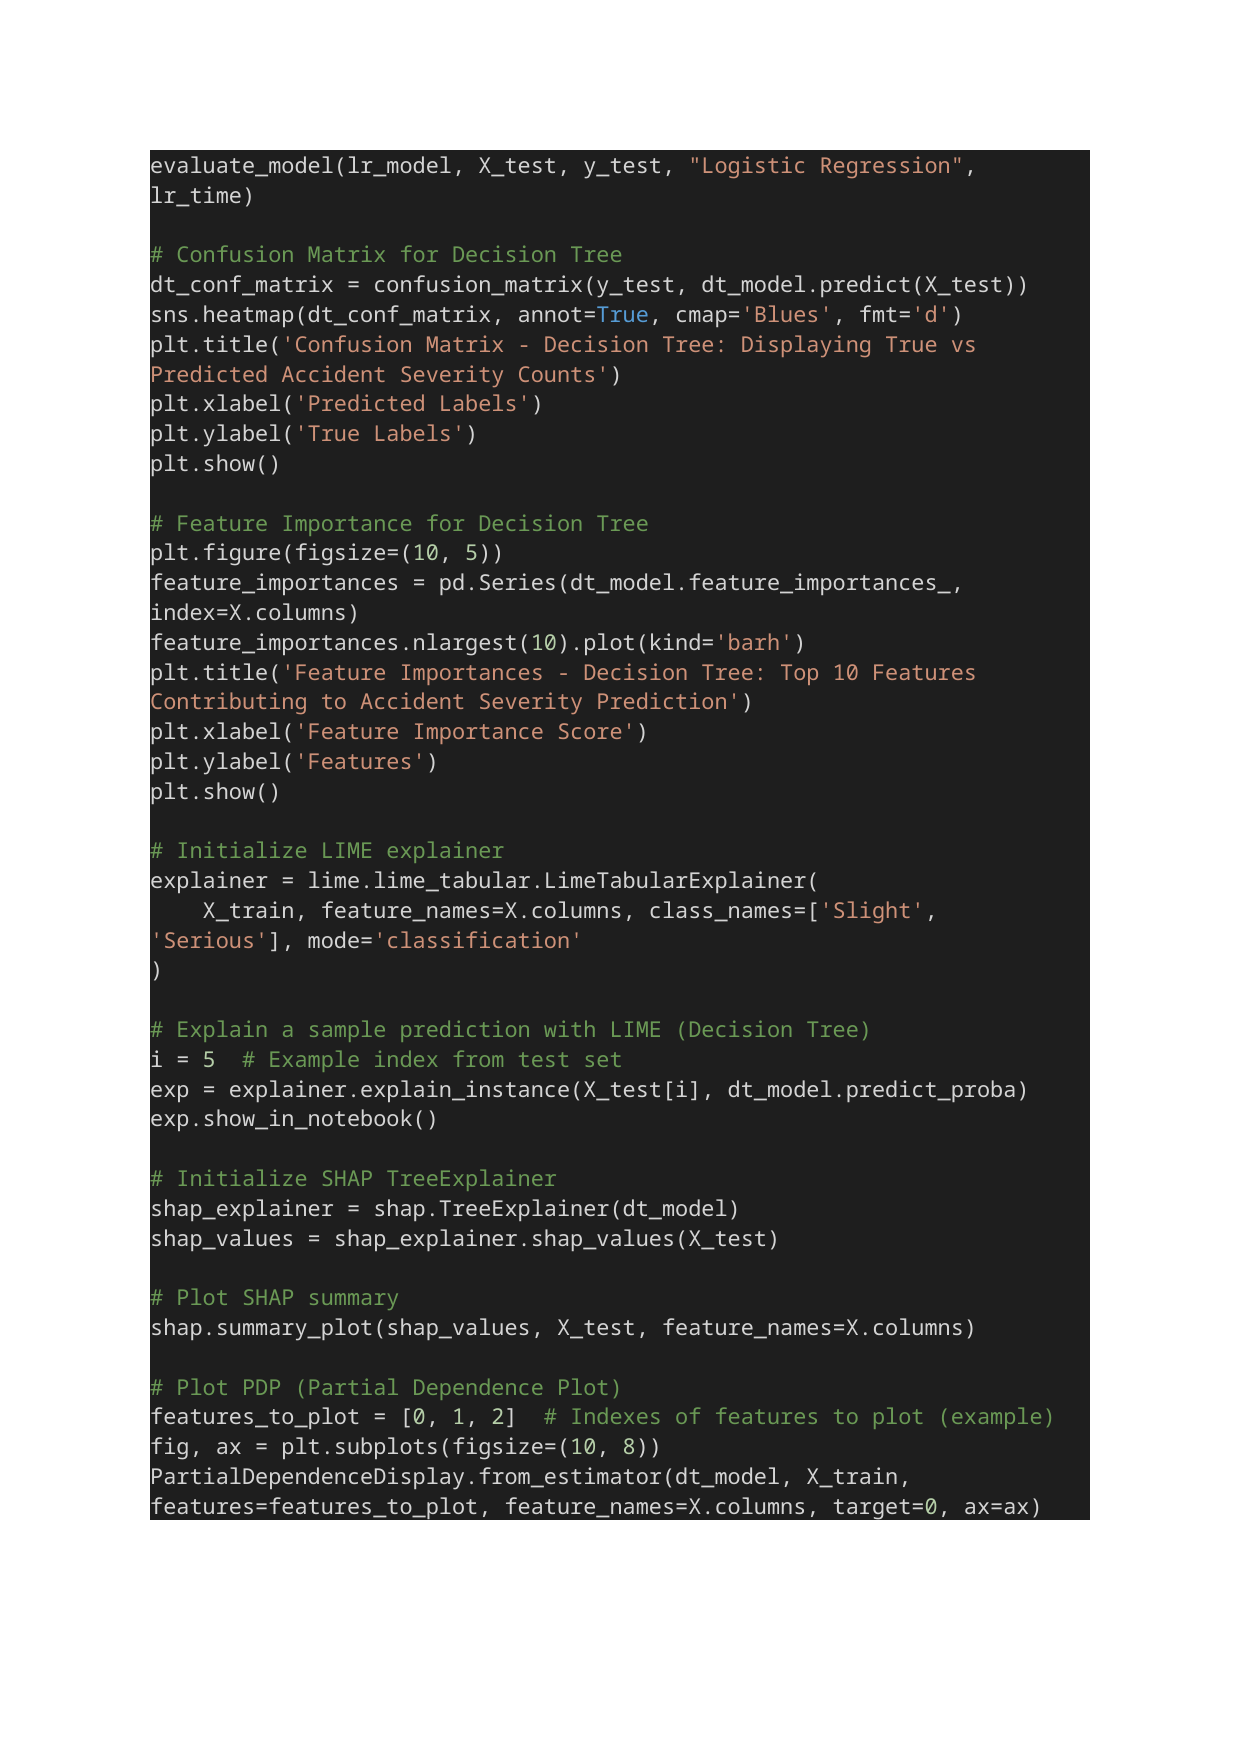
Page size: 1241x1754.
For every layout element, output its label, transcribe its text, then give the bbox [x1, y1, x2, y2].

text feature_importances.nlargest(10).plot(kind='barh') [150, 627, 1090, 656]
text plt.ylabel('True Labels') [150, 418, 1090, 448]
text # Plot PDP (Partial Dependence Plot) [150, 1371, 1090, 1401]
text # Plot SHAP summary [150, 1282, 1090, 1312]
text feature_importances = pd.Series(dt_model.feature_importances_, index=X.columns) [150, 567, 1090, 627]
text exp.show_in_notebook() [150, 1103, 1090, 1133]
text plt.show() [150, 776, 1090, 805]
text exp = explainer.explain_instance(X_test[i], dt_model.predict_proba) [150, 1073, 1090, 1103]
text ) [150, 954, 1090, 984]
text shap_explainer = shap.TreeExplainer(dt_model) [150, 1193, 1090, 1222]
text i = 5 # Example index from test set [150, 1044, 1090, 1073]
text # Initialize LIME explainer [150, 835, 1090, 865]
text # Confusion Matrix for Decision Tree [150, 239, 1090, 269]
text # Feature Importance for Decision Tree [150, 507, 1090, 537]
text fig, ax = plt.subplots(figsize=(10, 8)) [150, 1431, 1090, 1461]
text plt.xlabel('Predicted Labels') [150, 388, 1090, 418]
text # Initialize SHAP TreeExplainer [150, 1163, 1090, 1193]
text # Explain a sample prediction with LIME (Decision Tree) [150, 1014, 1090, 1044]
text X_train, feature_names=X.columns, class_names=['Slight', 'Serious'], mode='classification' [150, 895, 1090, 954]
text plt.ylabel('Features') [150, 746, 1090, 776]
text explainer = lime.lime_tabular.LimeTabularExplainer( [150, 865, 1090, 895]
text PartialDependenceDisplay.from_estimator(dt_model, X_train, features=features_to_plot, feature_names=X.columns, target=0, ax=ax) [150, 1461, 1090, 1520]
text dt_conf_matrix = confusion_matrix(y_test, dt_model.predict(X_test)) [150, 269, 1090, 299]
text shap.summary_plot(shap_values, X_test, feature_names=X.columns) [150, 1312, 1090, 1342]
text plt.figure(figsize=(10, 5)) [150, 537, 1090, 567]
text plt.title('Feature Importances - Decision Tree: Top 10 Features Contributing to Accident Severity Prediction') [150, 656, 1090, 716]
text plt.xlabel('Feature Importance Score') [150, 716, 1090, 746]
text features_to_plot = [0, 1, 2] # Indexes of features to plot (example) [150, 1401, 1090, 1431]
text evaluate_model(lr_model, X_test, y_test, "Logistic Regression", lr_time) [150, 150, 1090, 209]
text plt.show() [150, 448, 1090, 478]
text sns.heatmap(dt_conf_matrix, annot=True, cmap='Blues', fmt='d') [150, 299, 1090, 329]
text shap_values = shap_explainer.shap_values(X_test) [150, 1222, 1090, 1252]
text plt.title('Confusion Matrix - Decision Tree: Displaying True vs Predicted Accident Severity Counts') [150, 329, 1090, 388]
